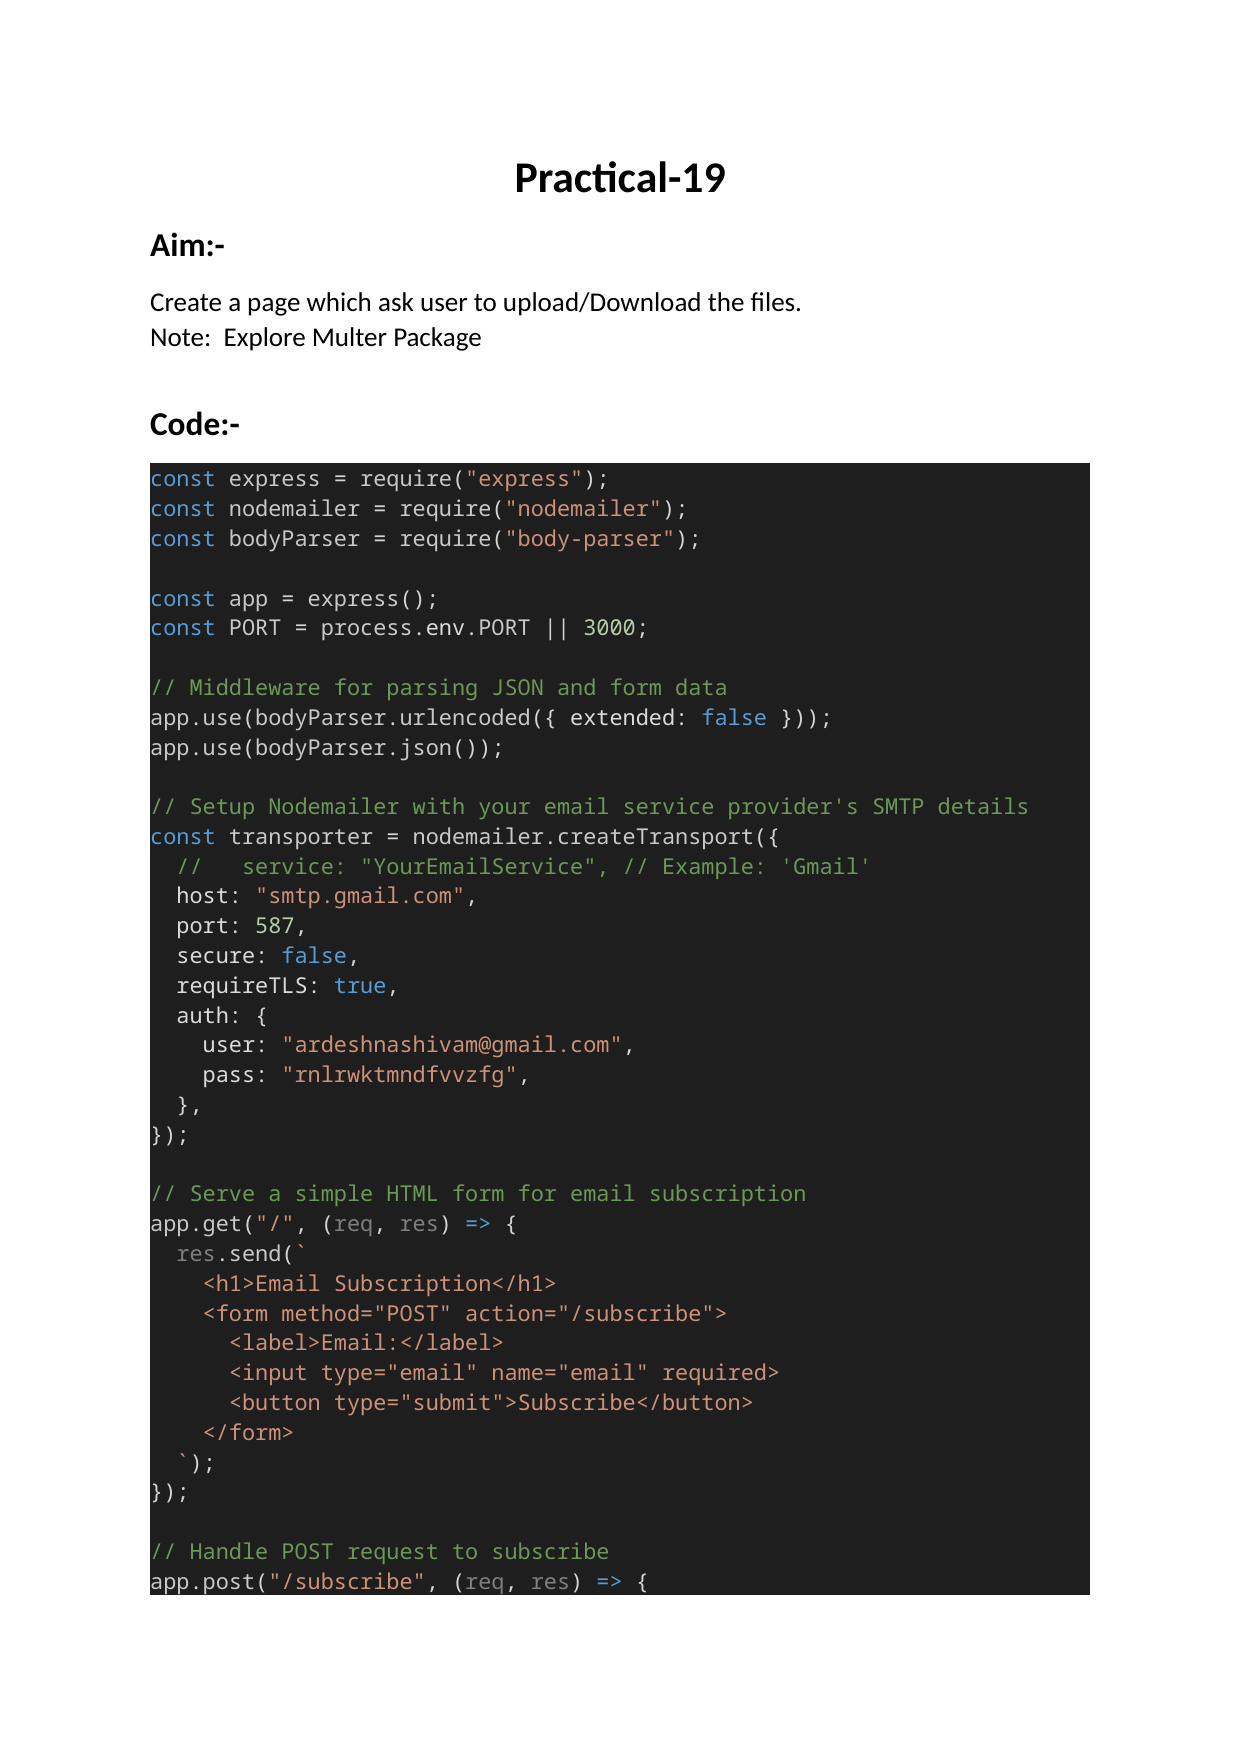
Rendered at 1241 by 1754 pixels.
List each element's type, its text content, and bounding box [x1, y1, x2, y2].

text <form method="POST" action="/subscribe"> [150, 1297, 1090, 1327]
text `); [150, 1446, 1090, 1476]
text secure: false, [150, 940, 1090, 970]
text <label>Email:</label> [150, 1327, 1090, 1357]
text app.use(bodyParser.json()); [150, 731, 1090, 761]
text app.post("/subscribe", (req, res) => { [150, 1566, 1090, 1595]
text res.send(` [150, 1238, 1090, 1268]
text app.get("/", (req, res) => { [150, 1208, 1090, 1238]
text const transporter = nodemailer.createTransport({ [150, 821, 1090, 851]
text // Middleware for parsing JSON and form data [150, 672, 1090, 702]
text user: "ardeshnashivam@gmail.com", [150, 1029, 1090, 1059]
text }, [150, 1089, 1090, 1119]
text }); [150, 1119, 1090, 1148]
text pass: "rnlrwktmndfvvzfg", [150, 1059, 1090, 1089]
text </form> [150, 1417, 1090, 1446]
text const app = express(); [150, 582, 1090, 612]
text const PORT = process.env.PORT || 3000; [150, 612, 1090, 642]
text Aim:- [150, 224, 1090, 265]
text port: 587, [150, 910, 1090, 940]
text app.use(bodyParser.urlencoded({ extended: false })); [150, 702, 1090, 731]
text const nodemailer = require("nodemailer"); [150, 493, 1090, 523]
text const express = require("express"); [150, 463, 1090, 493]
text // Setup Nodemailer with your email service provider's SMTP details [150, 791, 1090, 821]
text const bodyParser = require("body-parser"); [150, 523, 1090, 553]
text // Handle POST request to subscribe [150, 1536, 1090, 1566]
text host: "smtp.gmail.com", [150, 880, 1090, 910]
text <h1>Email Subscription</h1> [150, 1268, 1090, 1297]
text // Serve a simple HTML form for email subscription [150, 1178, 1090, 1208]
text Practical-19 [150, 150, 1090, 203]
text // service: "YourEmailService", // Example: 'Gmail' [150, 851, 1090, 880]
text auth: { [150, 999, 1090, 1029]
text <input type="email" name="email" required> [150, 1357, 1090, 1387]
text }); [150, 1476, 1090, 1506]
text requireTLS: true, [150, 970, 1090, 999]
text Create a page which ask user to upload/Download the files. Note: Explore Multer Package [150, 285, 1090, 384]
text Code:- [150, 403, 1090, 443]
text <button type="submit">Subscribe</button> [150, 1387, 1090, 1417]
